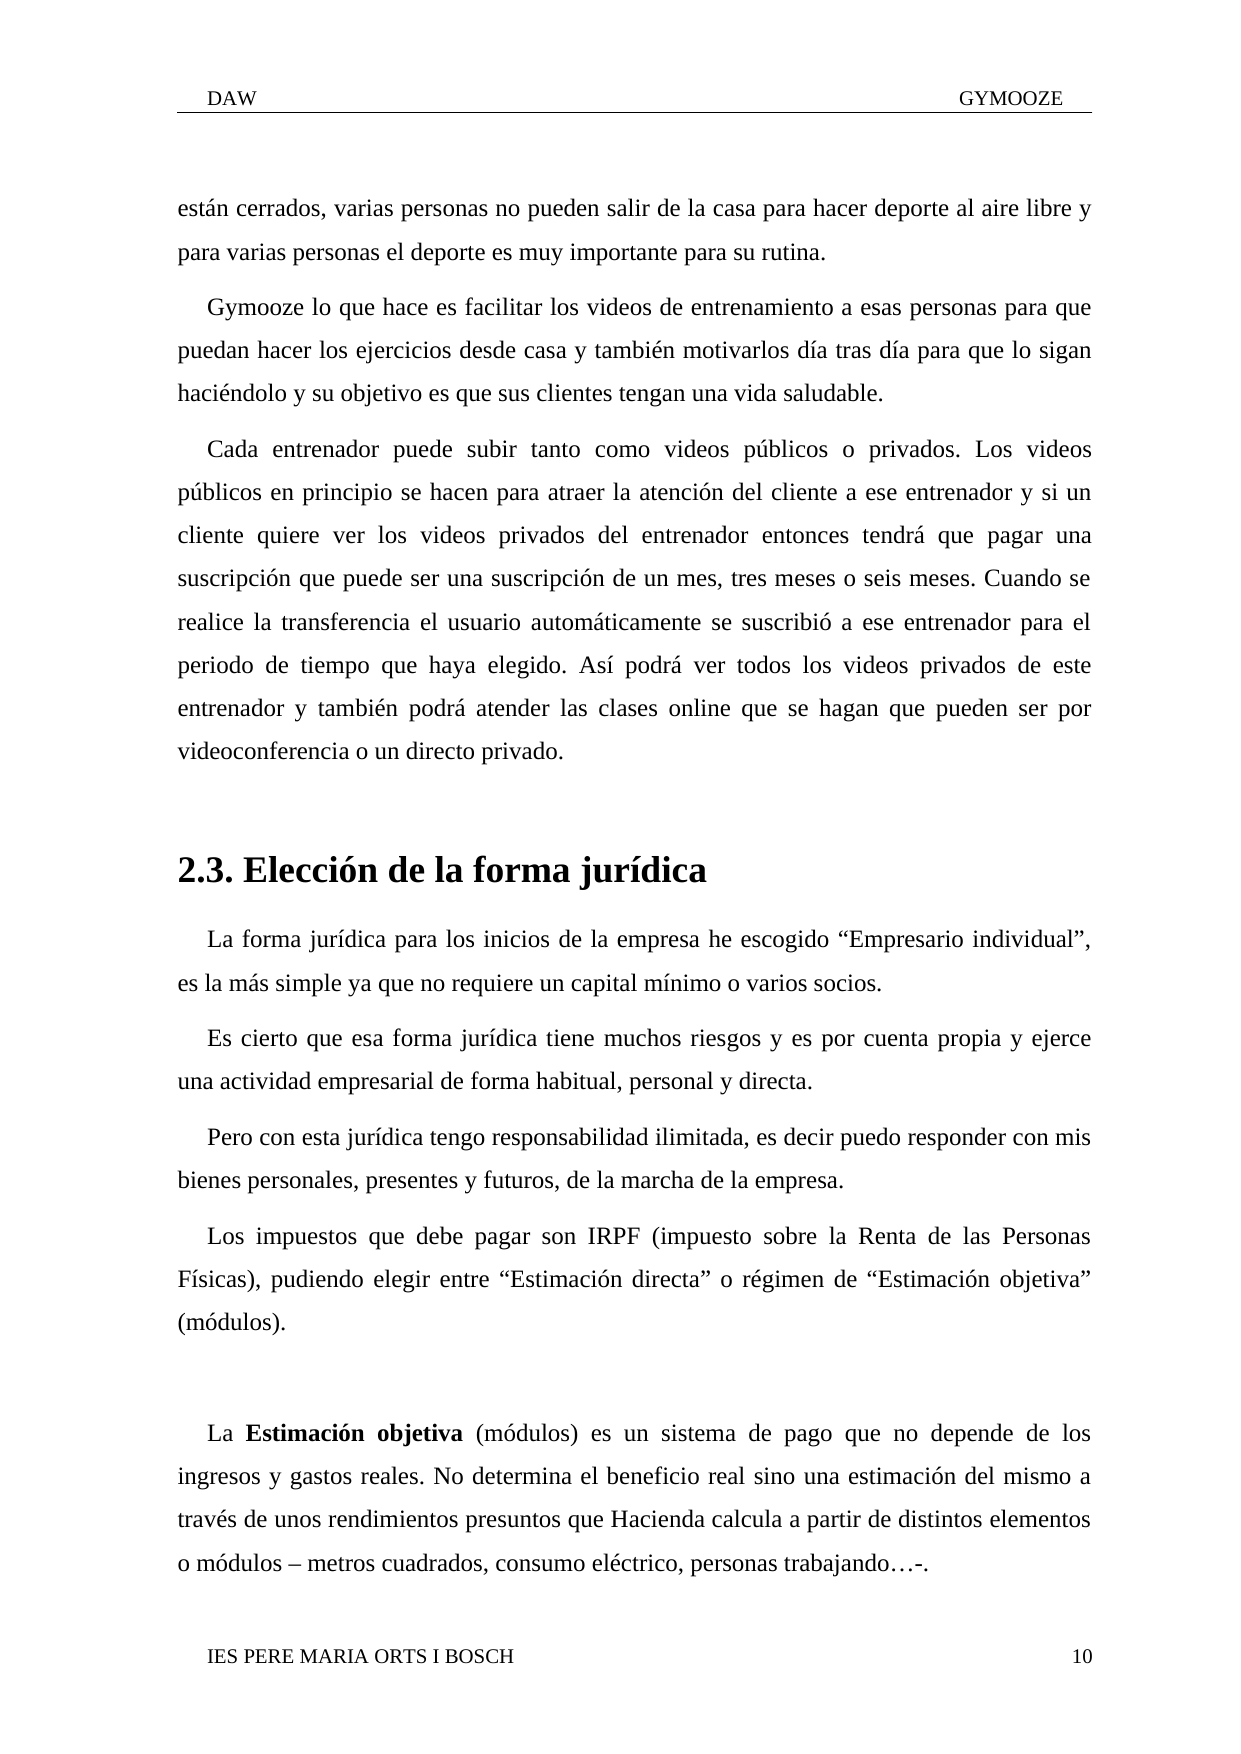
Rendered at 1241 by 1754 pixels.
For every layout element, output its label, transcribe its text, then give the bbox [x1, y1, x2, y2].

text Elección de la forma jurídica [177, 847, 1092, 890]
text La Estimación objetiva (módulos) es un sistema de pago que no depende de los ingresos y gastos reales. No determina el beneficio real sino una estimación del mismo a través de unos rendimientos presuntos que Hacienda calcula a partir de distintos elementos o módulos – metros cuadrados, consumo eléctrico, personas trabajando…-. [177, 1418, 1092, 1576]
text Es cierto que esa forma jurídica tiene muchos riesgos y es por cuenta propia y ejerce una actividad empresarial de forma habitual, personal y directa. [177, 1023, 1092, 1095]
text Pero con esta jurídica tengo responsabilidad ilimitada, es decir puedo responder con mis bienes personales, presentes y futuros, de la marcha de la empresa. [177, 1122, 1092, 1194]
text La forma jurídica para los inicios de la empresa he escogido “Empresario individual”, es la más simple ya que no requiere un capital mínimo o varios socios. [177, 924, 1092, 996]
text Los impuestos que debe pagar son IRPF (impuesto sobre la Renta de las Personas Físicas), pudiendo elegir entre “Estimación directa” o régimen de “Estimación objetiva” (módulos). [177, 1221, 1092, 1336]
text Cada entrenador puede subir tanto como videos públicos o privados. Los videos públicos en principio se hacen para atraer la atención del cliente a ese entrenador y si un cliente quiere ver los videos privados del entrenador entonces tendrá que pagar una suscripción que puede ser una suscripción de un mes, tres meses o seis meses. Cuando se realice la transferencia el usuario automáticamente se suscribió a ese entrenador para el periodo de tiempo que haya elegido. Así podrá ver todos los videos privados de este entrenador y también podrá atender las clases online que se hagan que pueden ser por videoconferencia o un directo privado. [177, 434, 1092, 765]
text Gymooze lo que hace es facilitar los videos de entrenamiento a esas personas para que puedan hacer los ejercicios desde casa y también motivarlos día tras día para que lo sigan haciéndolo y su objetivo es que sus clientes tengan una vida saludable. [177, 292, 1092, 407]
